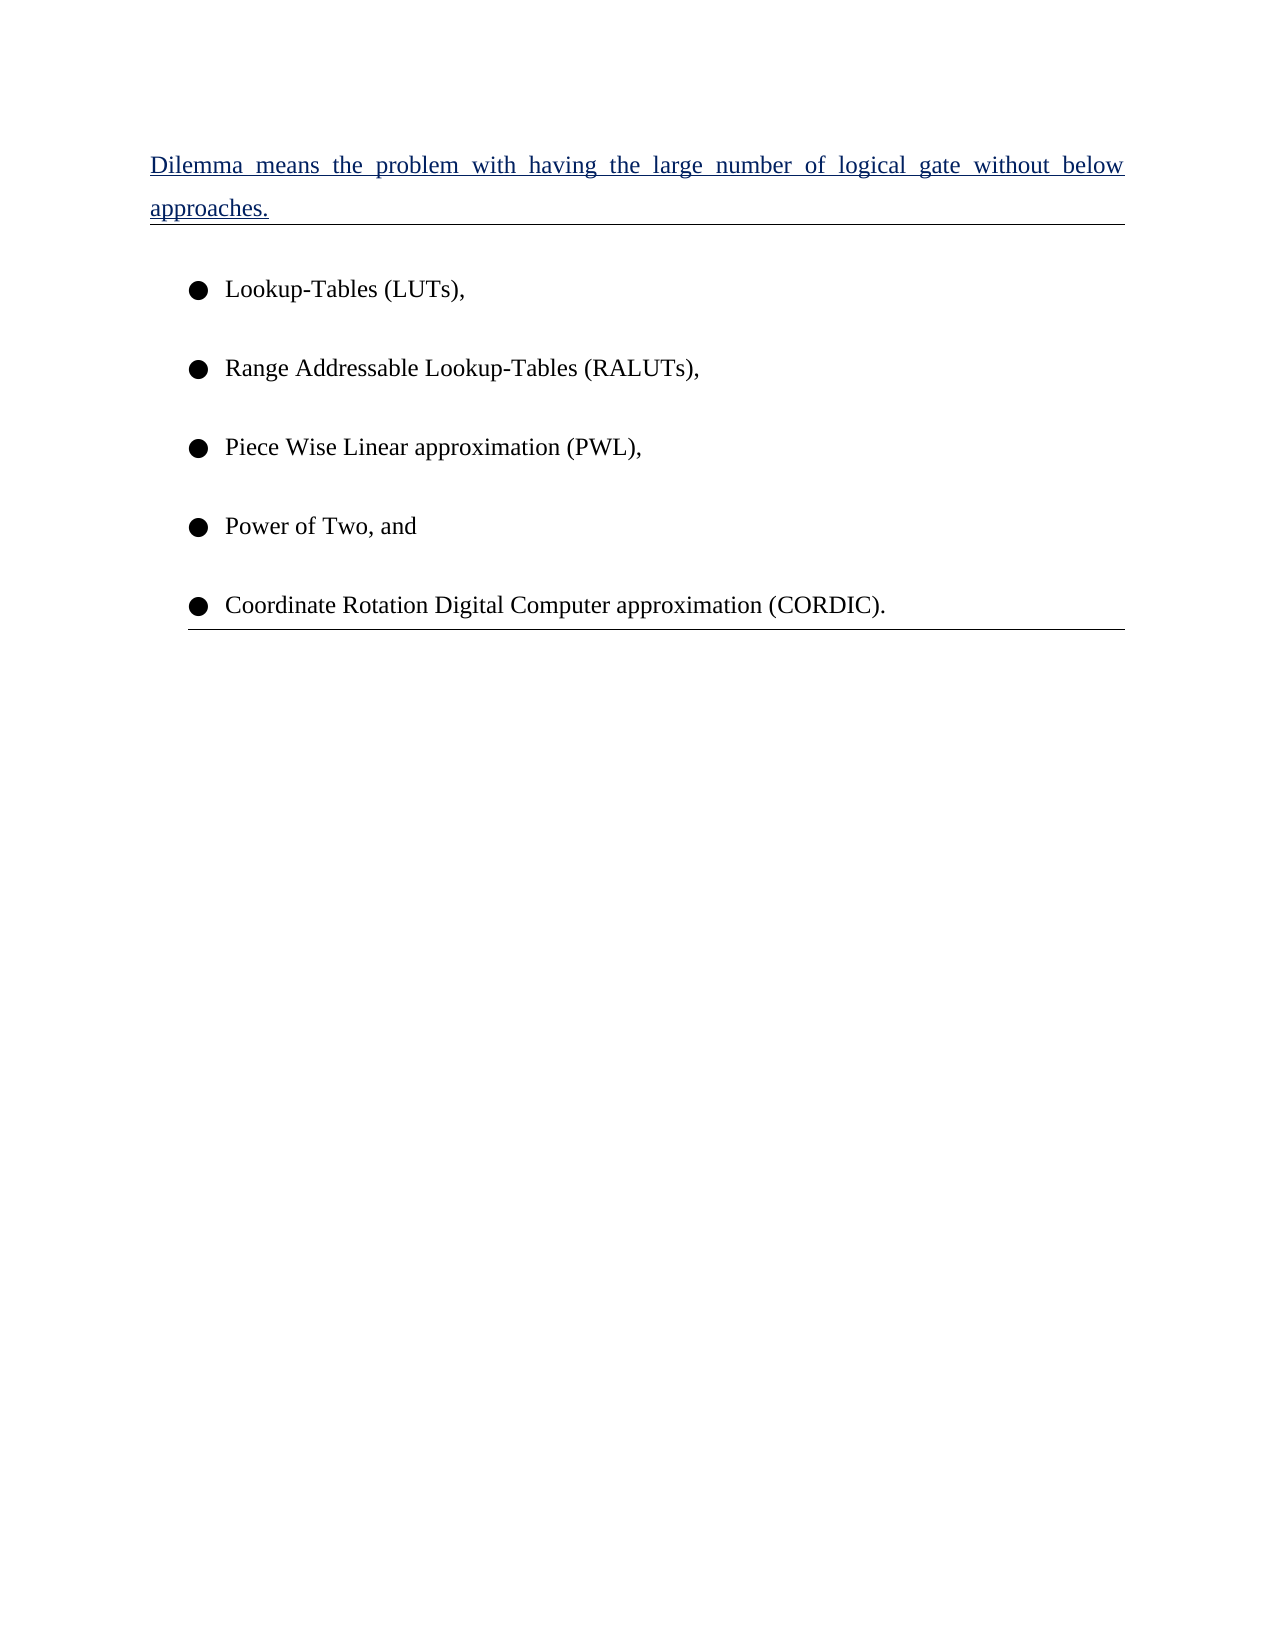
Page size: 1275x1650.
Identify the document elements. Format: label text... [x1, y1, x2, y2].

list Coordinate Rotation Digital Computer approximation (CORDIC). [187, 576, 1125, 630]
list Range Addressable Lookup-Tables (RALUTs), [187, 339, 1125, 392]
list Lookup-Tables (LUTs), [187, 260, 1125, 313]
list Piece Wise Linear approximation (PWL), [187, 418, 1125, 471]
list Power of Two, and [187, 497, 1125, 550]
text Dilemma means the problem with having the large number of logical gate without below approaches. [150, 179, 1125, 224]
